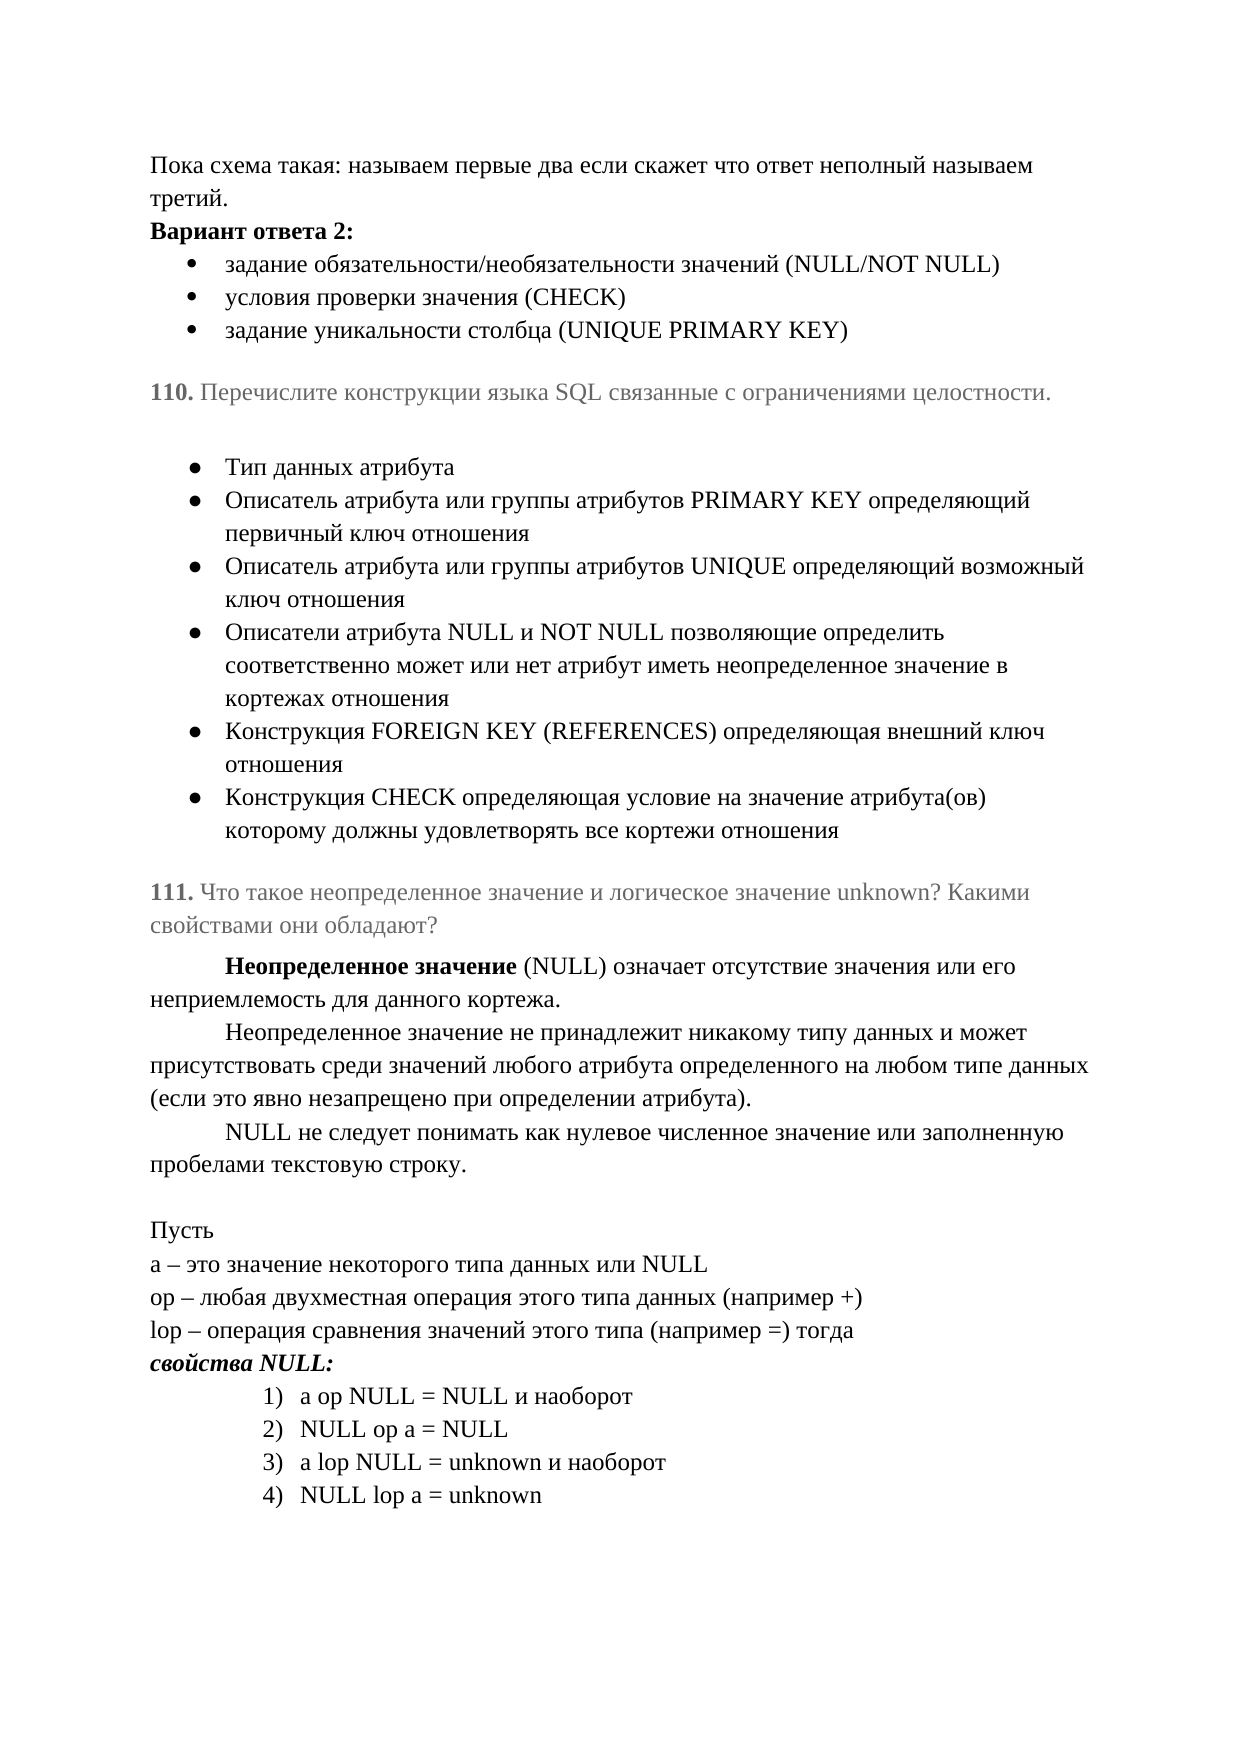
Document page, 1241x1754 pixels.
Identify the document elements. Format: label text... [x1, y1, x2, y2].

subtitle 111. Что такое неопределенное значение и логическое значение unknown? Какими свойствами они обладают? [150, 877, 1090, 939]
list Описатель атрибута или группы атрибутов UNIQUE определяющий возможный ключ отношения [187, 551, 1090, 612]
text a – это значение некоторого типа данных или NULL [150, 1249, 1090, 1277]
text Неопределенное значение не принадлежит никакому типу данных и может присутствовать среди значений любого атрибута определенного на любом типе данных (если это явно незапрещено при определении атрибута). [150, 1017, 1090, 1112]
list Описатели атрибута NULL и NOT NULL позволяющие определить соответственно может или нет атрибут иметь неопределенное значение в кортежах отношения [187, 617, 1090, 712]
text lop – операция сравнения значений этого типа (например =) тогда [150, 1315, 1090, 1343]
text Вариант ответа 2: [150, 216, 1090, 245]
text op – любая двухместная операция этого типа данных (например +) [150, 1282, 1090, 1310]
text Пока схема такая: называем первые два если скажет что ответ неполный называем третий. [150, 150, 1090, 212]
list задание уникальности столбца (UNIQUE PRIMARY KEY) [187, 315, 1090, 344]
list Тип данных атрибута [187, 452, 1090, 480]
list Описатель атрибута или группы атрибутов PRIMARY KEY определяющий первичный ключ отношения [187, 485, 1090, 546]
list условия проверки значения (CHECK) [187, 282, 1090, 311]
text свойства NULL: [150, 1348, 1090, 1376]
subtitle 110. Перечислите конструкции языка SQL связанные с ограничениями целостности. [150, 377, 1090, 406]
text Неопределенное значение (NULL) означает отсутствие значения или его неприемлемость для данного кортежа. [150, 951, 1090, 1013]
list Конструкция CHECK определяющая условие на значение атрибута(ов) которому должны удовлетворять все кортежи отношения [187, 782, 1090, 844]
text NULL не следует понимать как нулевое численное значение или заполненную пробелами текстовую строку. [150, 1117, 1090, 1178]
list a lop NULL = unknown и наоборот [262, 1447, 1090, 1476]
list NULL lop a = unknown [262, 1480, 1090, 1508]
list a op NULL = NULL и наоборот [262, 1381, 1090, 1409]
list задание обязательности/необязательности значений (NULL/NOT NULL) [187, 249, 1090, 278]
list Конструкция FOREIGN KEY (REFERENCES) определяющая внешний ключ отношения [187, 716, 1090, 778]
text Пусть [150, 1183, 1090, 1244]
list NULL op a = NULL [262, 1414, 1090, 1442]
